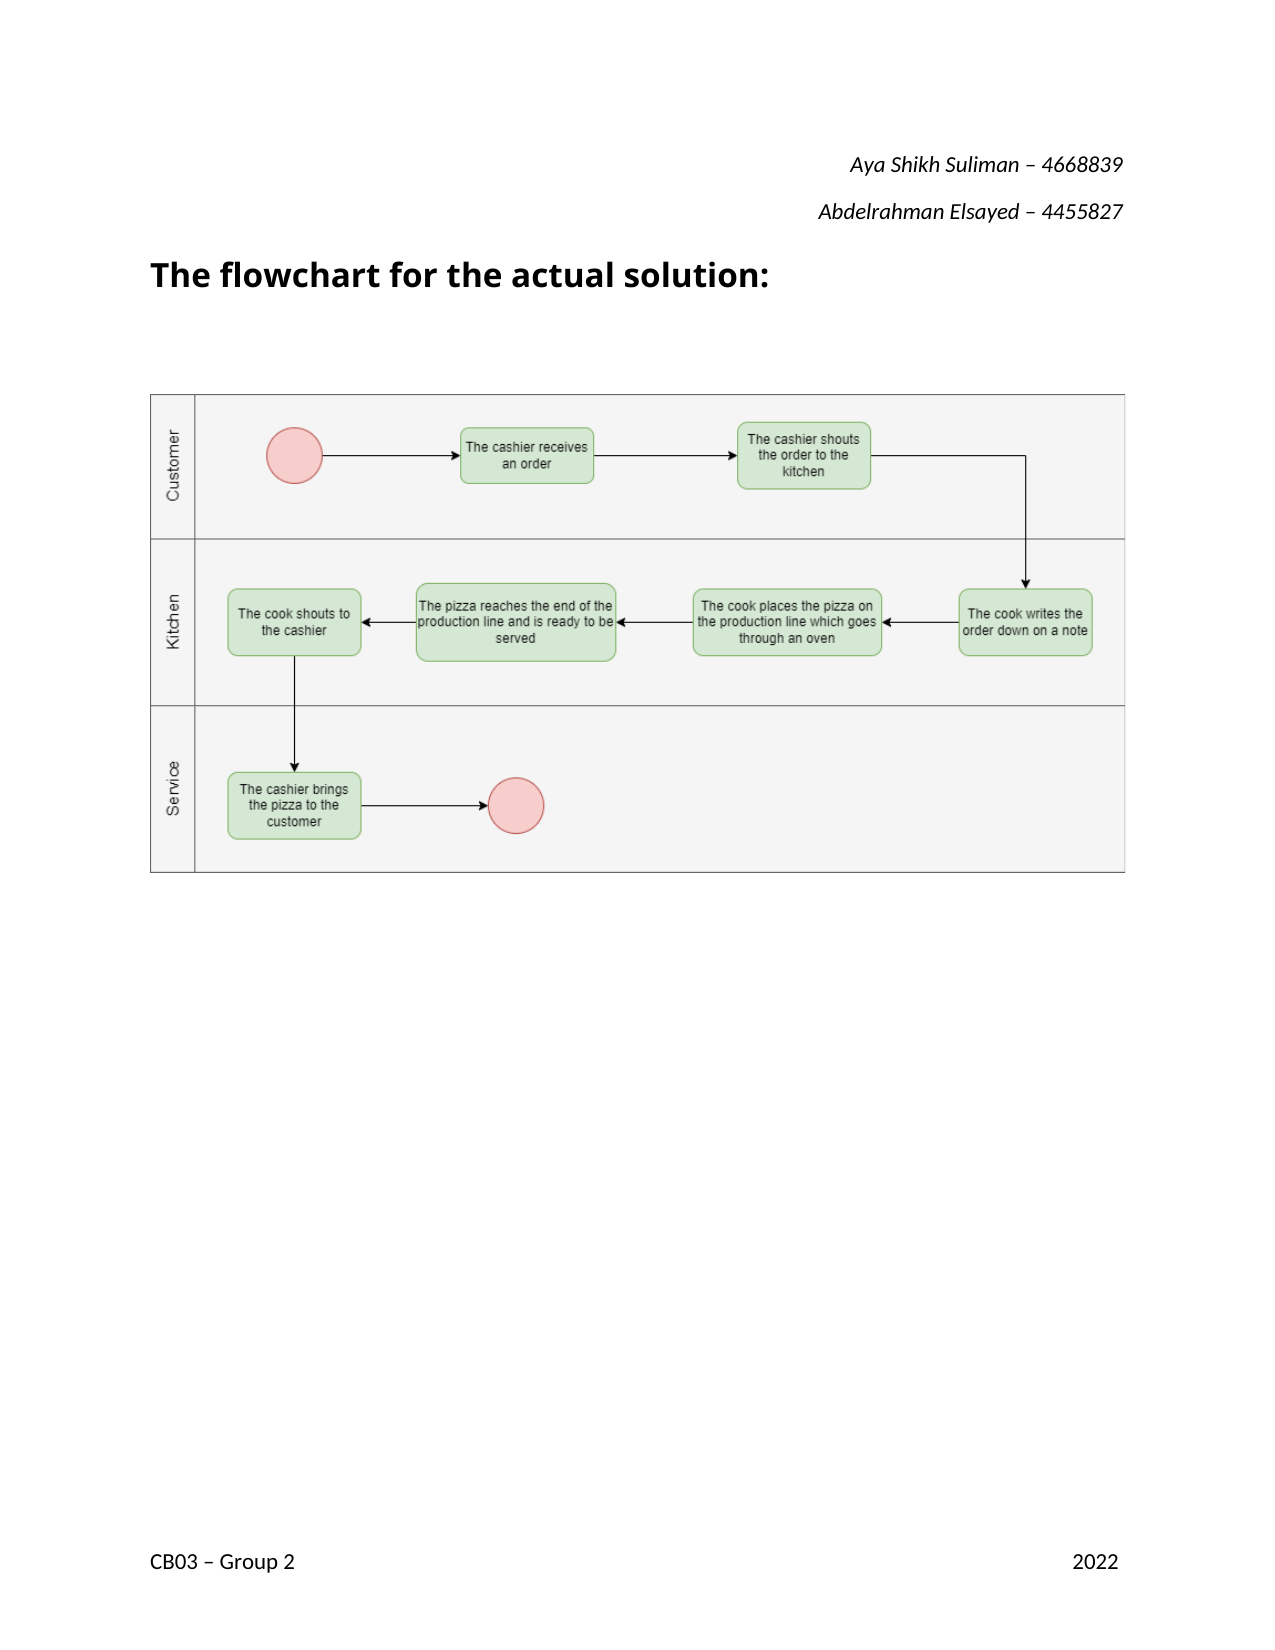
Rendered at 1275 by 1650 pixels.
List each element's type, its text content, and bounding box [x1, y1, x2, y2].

picture [150, 394, 1125, 873]
text Aya Shikh Suliman – 4668839 [150, 150, 1125, 178]
text Abdelrahman Elsayed – 4455827 [150, 197, 1125, 225]
subtitle The flowchart for the actual solution: [150, 252, 1125, 297]
